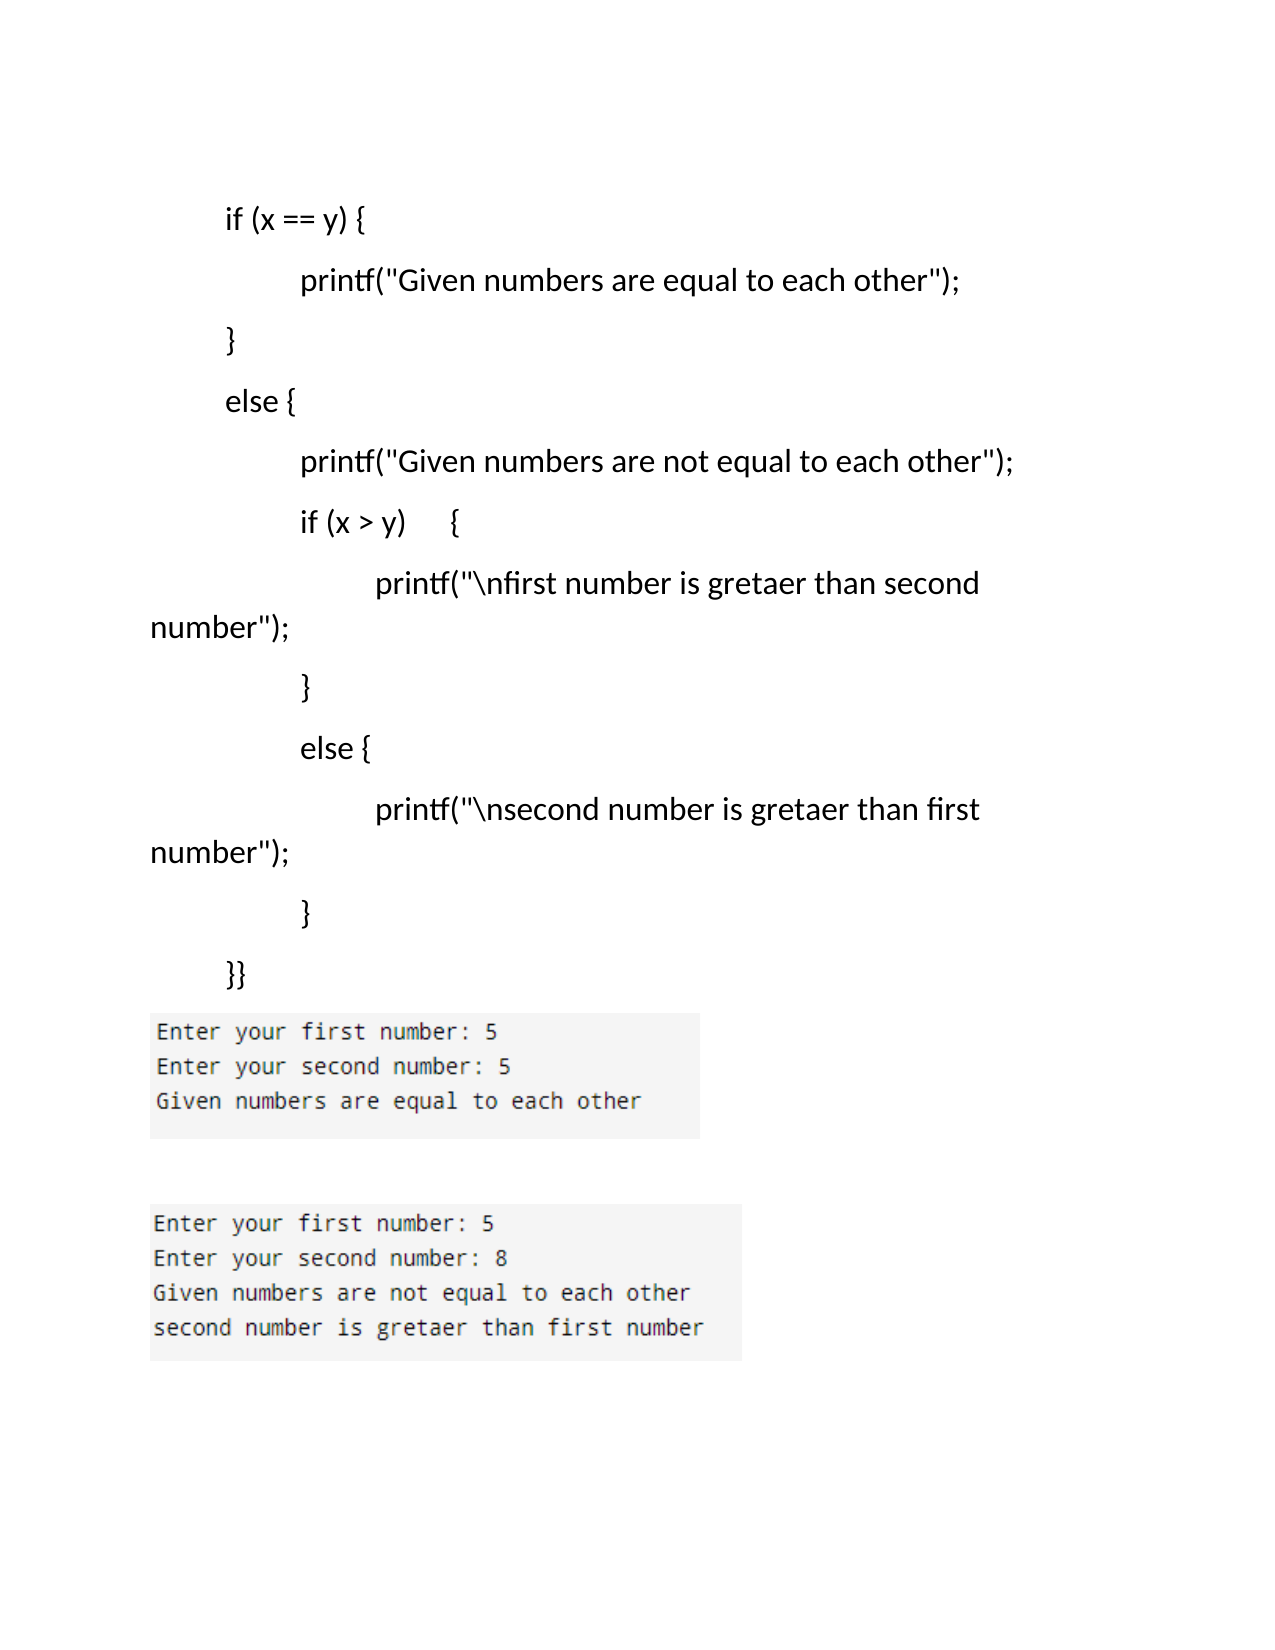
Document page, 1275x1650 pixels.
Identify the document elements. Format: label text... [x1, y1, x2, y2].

text printf("\nfirst number is gretaer than second number"); [150, 562, 1125, 646]
text } [150, 666, 1125, 707]
text }} [150, 953, 1125, 993]
picture [150, 1204, 743, 1361]
picture [150, 1013, 700, 1139]
text printf("\nsecond number is gretaer than first number"); [150, 787, 1125, 872]
text if (x == y) { [150, 198, 1125, 239]
text else { [150, 380, 1125, 421]
text printf("Given numbers are equal to each other"); [150, 258, 1125, 299]
text printf("Given numbers are not equal to each other"); [150, 440, 1125, 481]
text } [150, 319, 1125, 360]
text else { [150, 727, 1125, 768]
text } [150, 892, 1125, 933]
text if (x > y) { [150, 501, 1125, 542]
